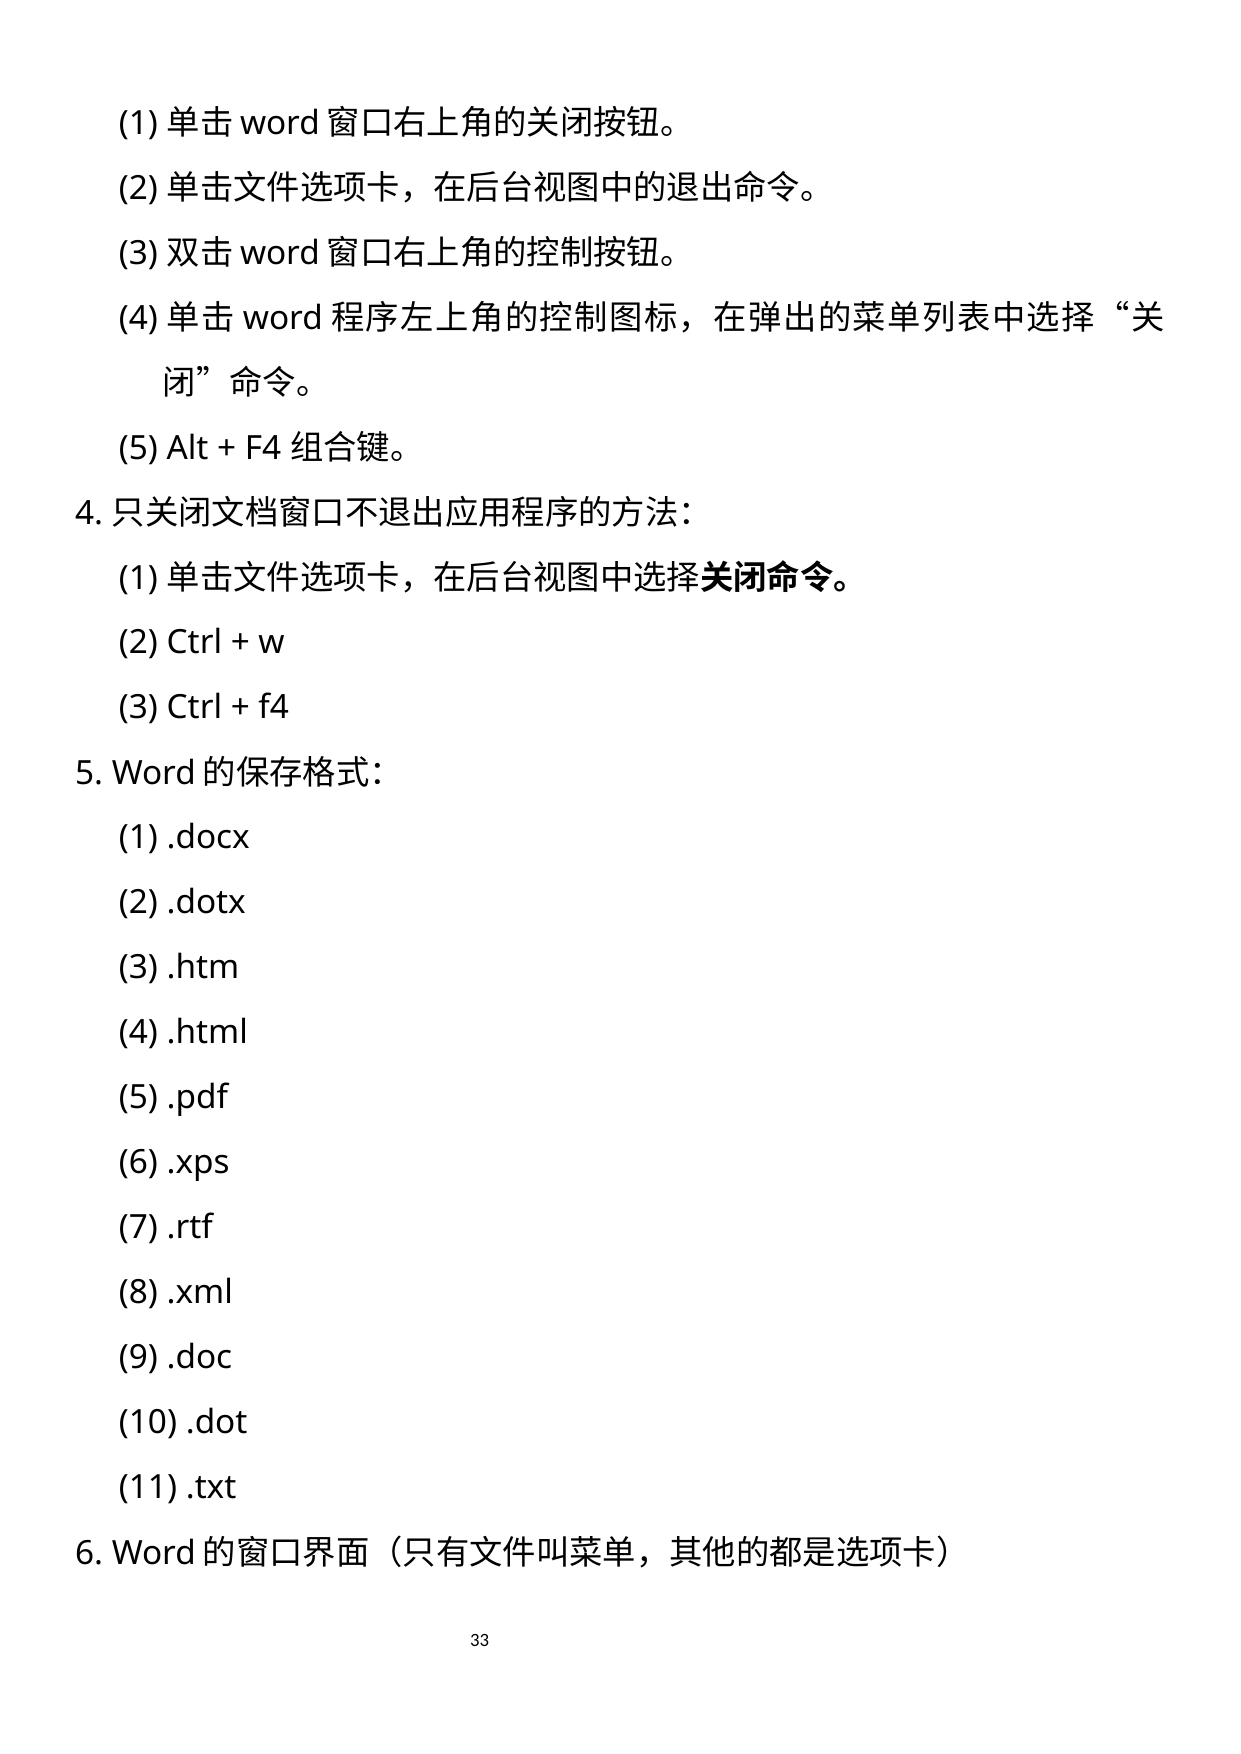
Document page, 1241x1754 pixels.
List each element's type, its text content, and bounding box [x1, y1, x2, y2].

list .html [119, 998, 1165, 1063]
list .txt [119, 1453, 1165, 1518]
list .doc [119, 1323, 1165, 1388]
list Ctrl + f4 [119, 673, 1165, 738]
list 单击文件选项卡，在后台视图中的退出命令。 [119, 153, 1165, 218]
list .xps [119, 1128, 1165, 1193]
list .docx [119, 803, 1165, 868]
list .htm [119, 933, 1165, 998]
list .pdf [119, 1063, 1165, 1128]
list 双击word窗口右上角的控制按钮。 [119, 218, 1165, 283]
list .xml [119, 1258, 1165, 1323]
list .dotx [119, 868, 1165, 933]
list .dot [119, 1388, 1165, 1453]
list 只关闭文档窗口不退出应用程序的方法： [75, 478, 1165, 543]
list .rtf [119, 1193, 1165, 1258]
list Ctrl + w [119, 608, 1165, 673]
list Alt + F4 组合键。 [119, 413, 1165, 478]
list 单击文件选项卡，在后台视图中选择关闭命令。 [119, 543, 1165, 608]
list 单击word程序左上角的控制图标，在弹出的菜单列表中选择“关闭”命令。 [119, 283, 1165, 413]
list Word的保存格式： [75, 738, 1165, 803]
list 单击word窗口右上角的关闭按钮。 [119, 88, 1165, 153]
list Word的窗口界面（只有文件叫菜单，其他的都是选项卡） [75, 1518, 1165, 1583]
